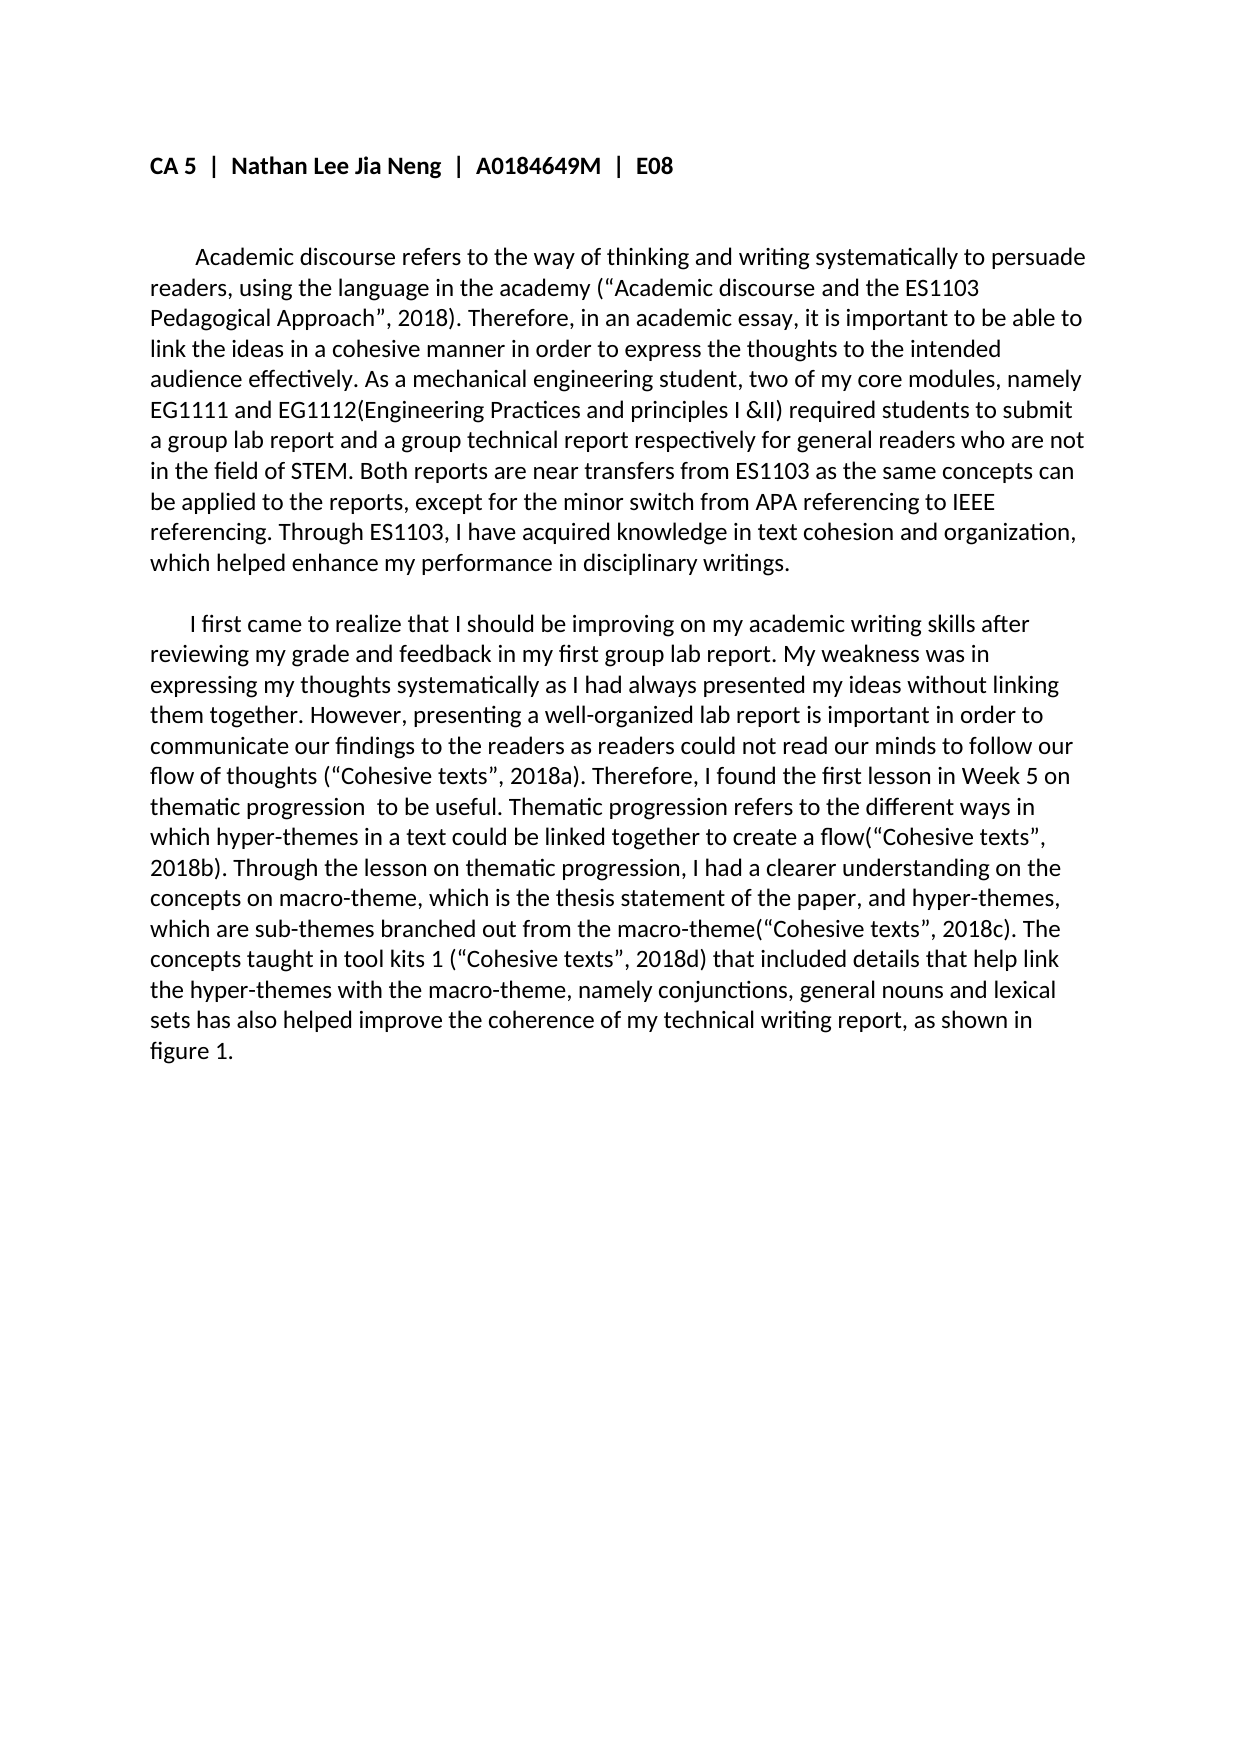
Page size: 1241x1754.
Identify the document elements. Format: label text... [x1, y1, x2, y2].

text I first came to realize that I should be improving on my academic writing skills after reviewing my grade and feedback in my first group lab report. My weakness was in expressing my thoughts systematically as I had always presented my ideas without linking them together. However, presenting a well-organized lab report is important in order to communicate our findings to the readers as readers could not read our minds to follow our flow of thoughts (“Cohesive texts”, 2018a). Therefore, I found the first lesson in Week 5 on thematic progression to be useful. Thematic progression refers to the different ways in which hyper-themes in a text could be linked together to create a flow(“Cohesive texts”, 2018b). Through the lesson on thematic progression, I had a clearer understanding on the concepts on macro-theme, which is the thesis statement of the paper, and hyper-themes, which are sub-themes branched out from the macro-theme(“Cohesive texts”, 2018c). The concepts taught in tool kits 1 (“Cohesive texts”, 2018d) that included details that help link the hyper-themes with the macro-theme, namely conjunctions, general nouns and lexical sets has also helped improve the coherence of my technical writing report, as shown in figure 1. [150, 608, 1090, 1066]
text Academic discourse refers to the way of thinking and writing systematically to persuade readers, using the language in the academy (“Academic discourse and the ES1103 Pedagogical Approach”, 2018). Therefore, in an academic essay, it is important to be able to link the ideas in a cohesive manner in order to express the thoughts to the intended audience effectively. As a mechanical engineering student, two of my core modules, namely EG1111 and EG1112(Engineering Practices and principles I &II) required students to submit a group lab report and a group technical report respectively for general readers who are not in the field of STEM. Both reports are near transfers from ES1103 as the same concepts can be applied to the reports, except for the minor switch from APA referencing to IEEE referencing. Through ES1103, I have acquired knowledge in text cohesion and organization, which helped enhance my performance in disciplinary writings. [150, 242, 1090, 577]
text CA 5 | Nathan Lee Jia Neng | A0184649M | E08 [150, 150, 1090, 181]
